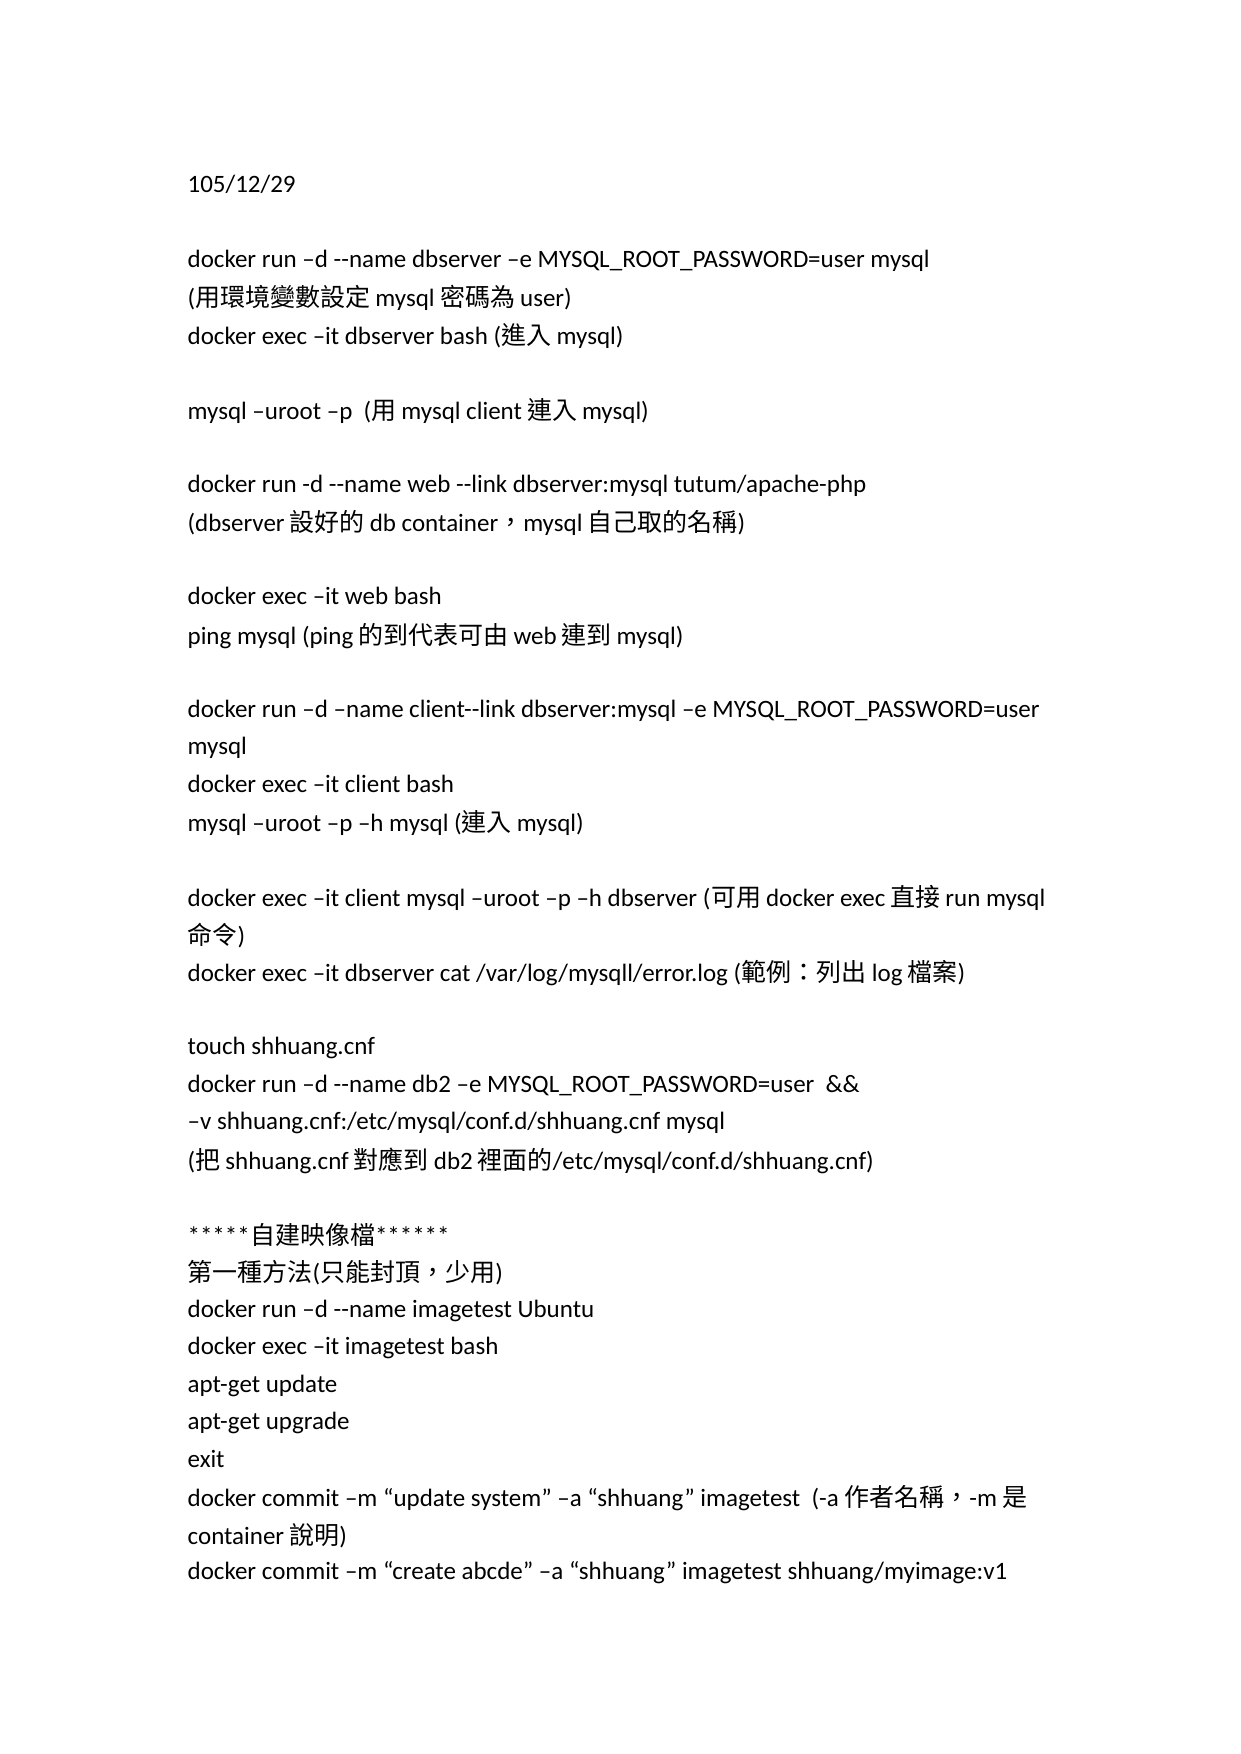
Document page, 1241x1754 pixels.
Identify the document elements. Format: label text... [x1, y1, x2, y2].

text mysql –uroot –p –h mysql (連入mysql) [187, 802, 1053, 839]
text docker run –d --name dbserver –e MYSQL_ROOT_PASSWORD=user mysql [187, 239, 1053, 277]
text mysql –uroot –p (用mysql client連入mysql) [187, 389, 1053, 427]
text exit [187, 1439, 1053, 1477]
text ping mysql (ping的到代表可由web連到mysql) [187, 614, 1053, 652]
text docker run –d --name db2 –e MYSQL_ROOT_PASSWORD=user && [187, 1064, 1053, 1102]
text 105/12/29 [187, 164, 1053, 202]
text docker commit –m “update system” –a “shhuang” imagetest (-a作者名稱，-m是container說明) [187, 1477, 1053, 1552]
text (用環境變數設定mysql 密碼為user) [187, 277, 1053, 314]
text apt-get update [187, 1364, 1053, 1402]
text docker exec –it client bash [187, 764, 1053, 802]
text –v shhuang.cnf:/etc/mysql/conf.d/shhuang.cnf mysql [187, 1102, 1053, 1139]
text docker exec –it dbserver bash (進入mysql) [187, 314, 1053, 352]
text docker exec –it web bash [187, 577, 1053, 614]
text apt-get upgrade [187, 1402, 1053, 1439]
text docker run -d --name web --link dbserver:mysql tutum/apache-php [187, 464, 1053, 502]
text docker run –d --name imagetest Ubuntu [187, 1289, 1053, 1327]
text docker exec –it imagetest bash [187, 1327, 1053, 1364]
text docker commit –m “create abcde” –a “shhuang” imagetest shhuang/myimage:v1 [187, 1552, 1053, 1589]
text docker run –d –name client--link dbserver:mysql –e MYSQL_ROOT_PASSWORD=user mysql [187, 689, 1053, 764]
text docker exec –it dbserver cat /var/log/mysqll/error.log (範例：列出log檔案) [187, 952, 1053, 989]
text (把shhuang.cnf對應到db2裡面的/etc/mysql/conf.d/shhuang.cnf) [187, 1139, 1053, 1177]
text 第一種方法(只能封頂，少用) [187, 1252, 1053, 1289]
text (dbserver設好的db container，mysql自己取的名稱) [187, 502, 1053, 539]
text touch shhuang.cnf [187, 1027, 1053, 1064]
text docker exec –it client mysql –uroot –p –h dbserver (可用docker exec直接run mysql命令) [187, 877, 1053, 952]
text *****自建映像檔****** [187, 1214, 1053, 1252]
